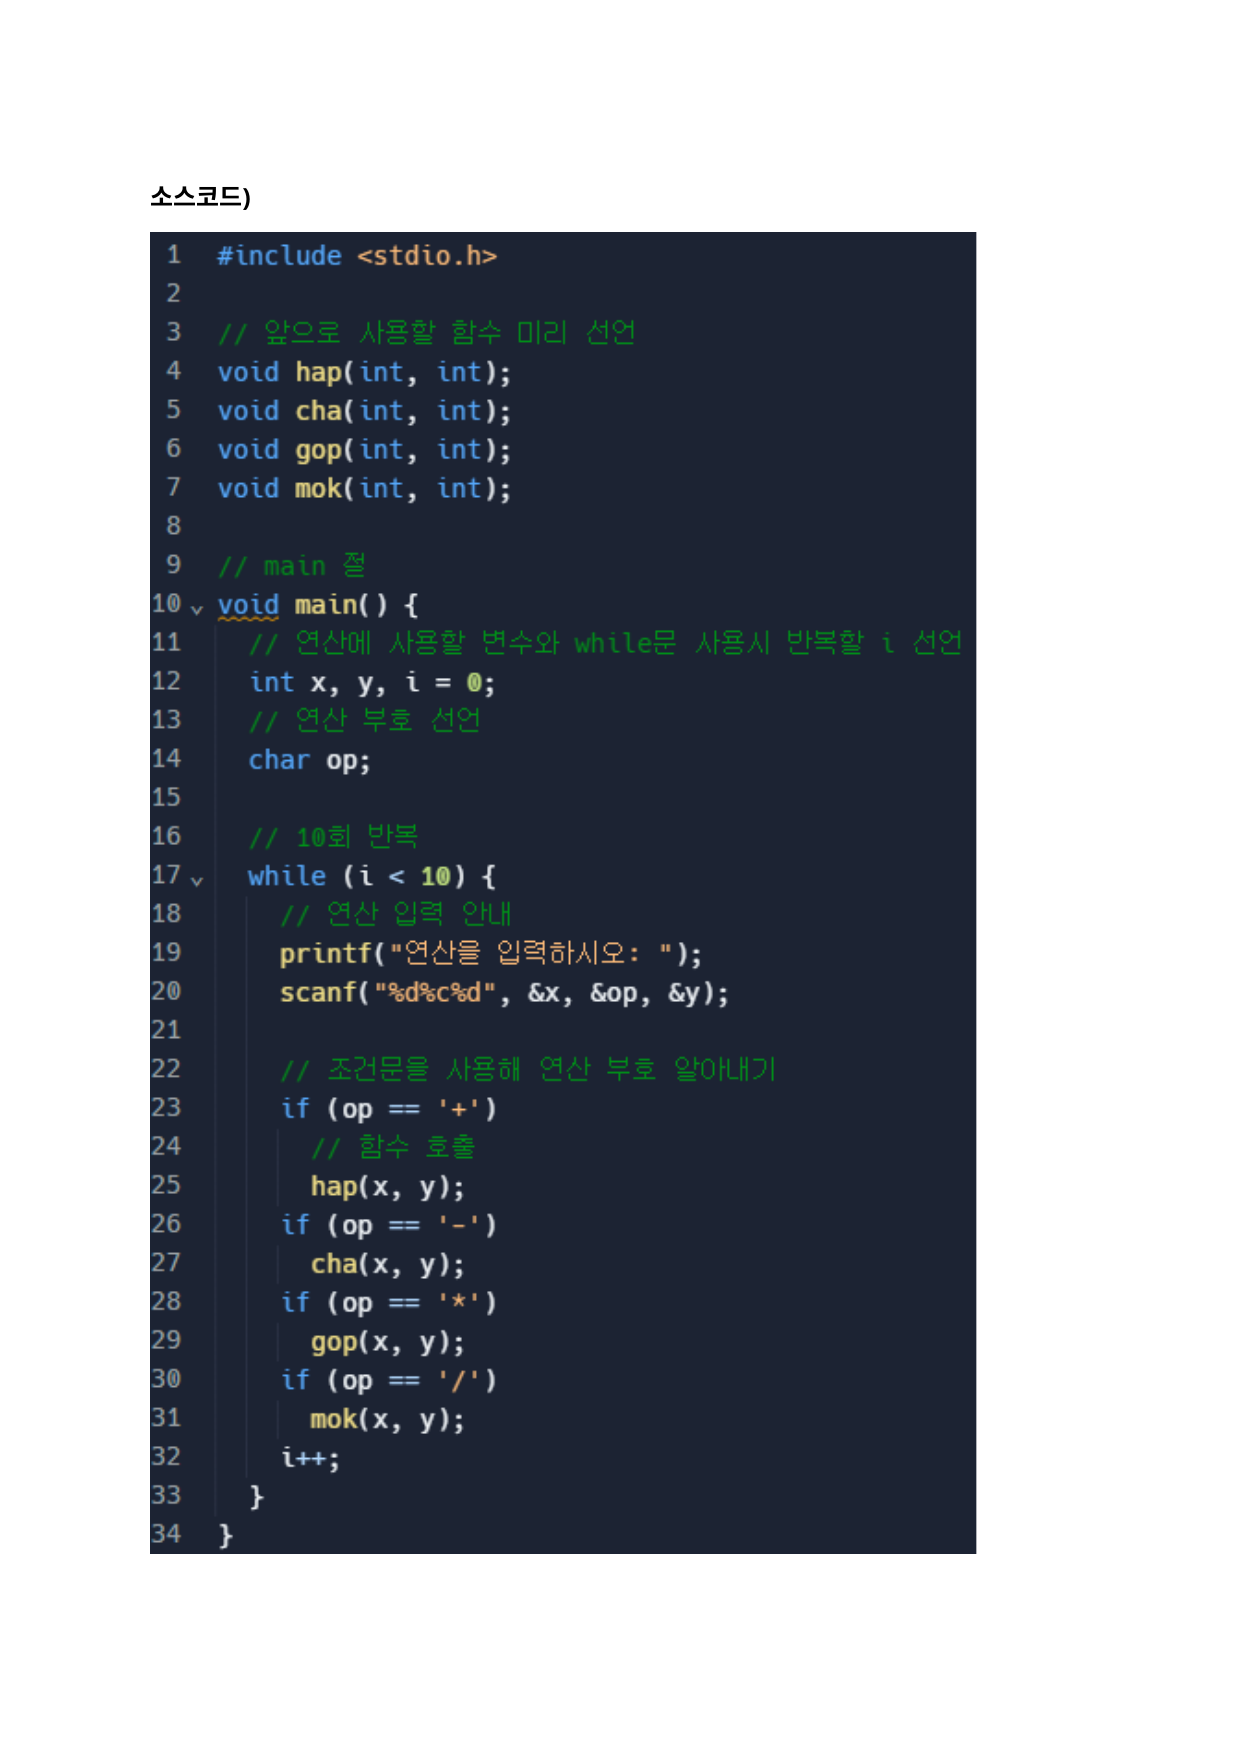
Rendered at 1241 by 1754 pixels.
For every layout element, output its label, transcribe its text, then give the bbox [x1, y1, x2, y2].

picture [150, 232, 977, 1554]
text 소스코드) [150, 177, 1090, 213]
